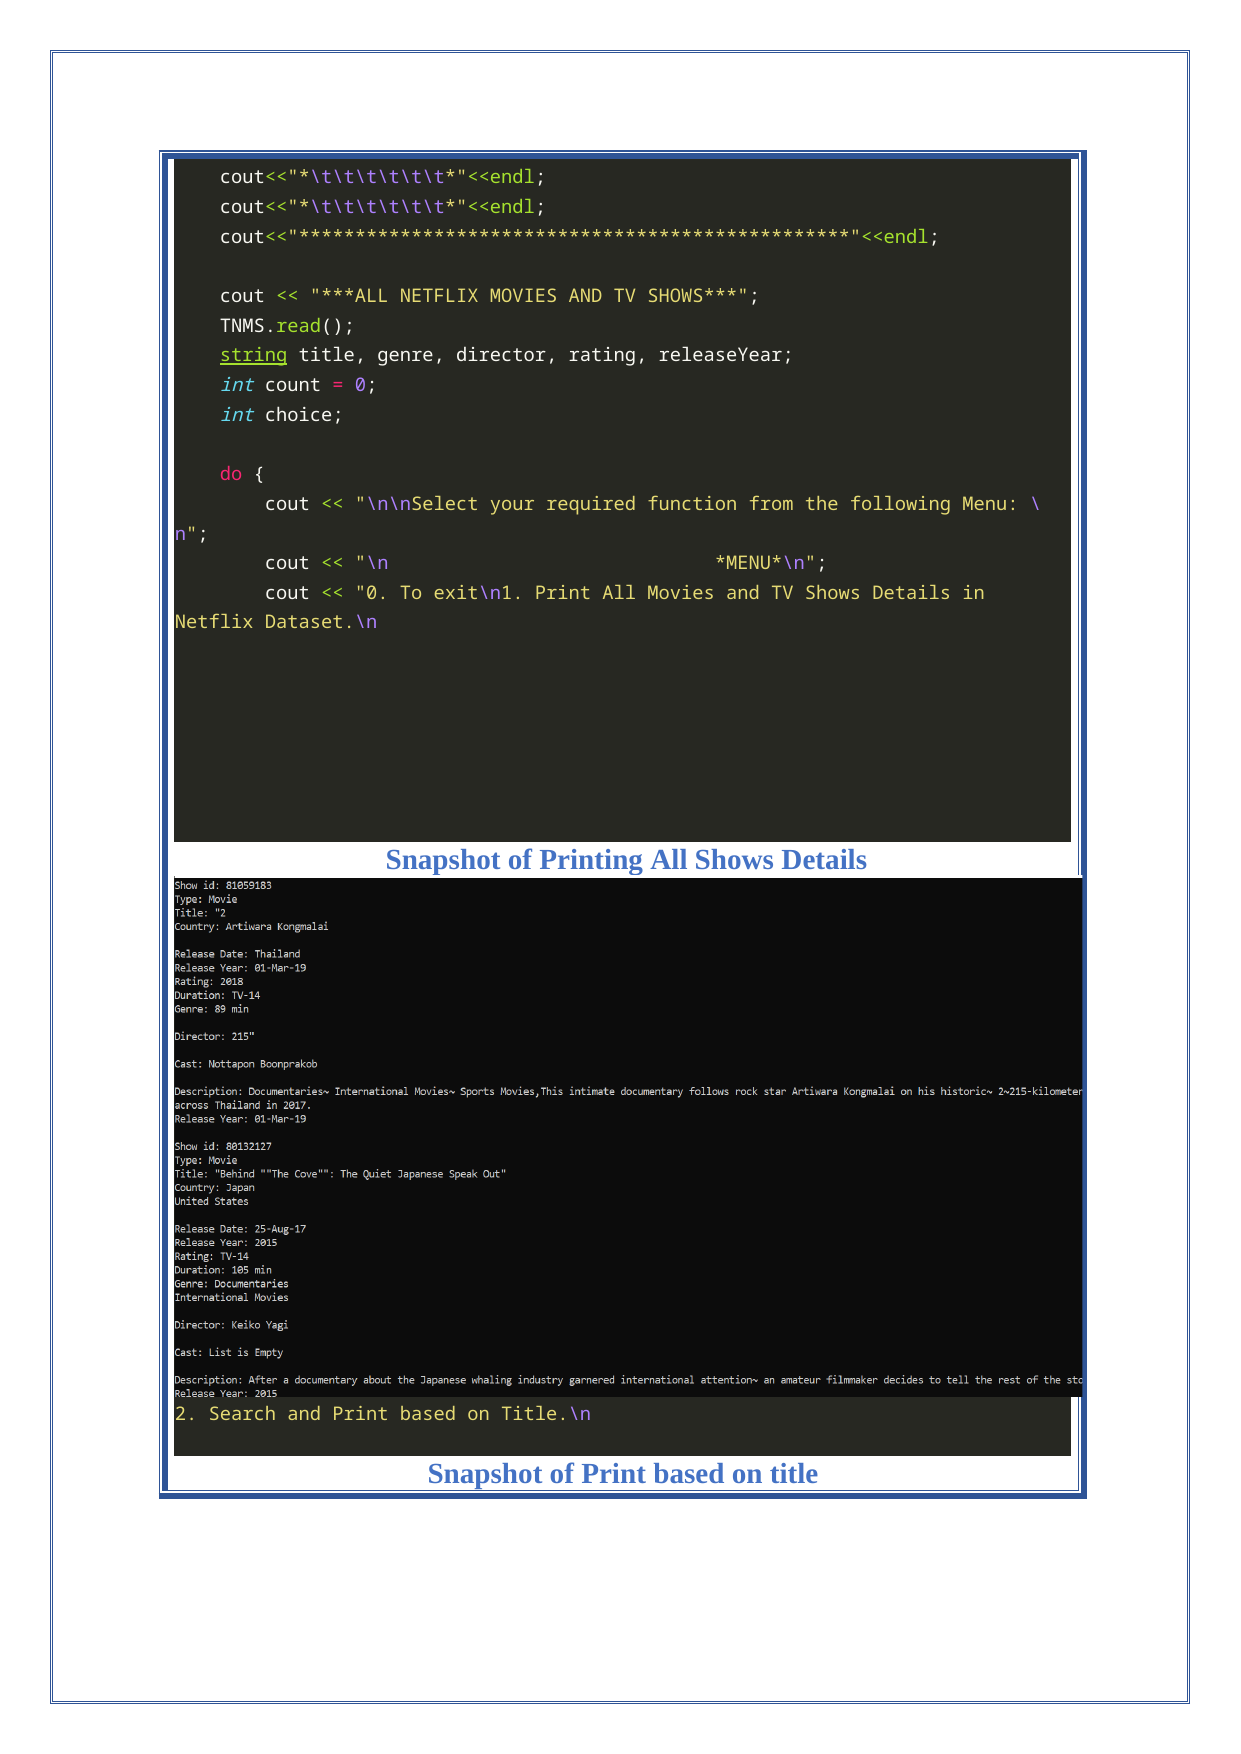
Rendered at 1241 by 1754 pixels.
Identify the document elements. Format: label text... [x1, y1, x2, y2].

picture [174, 875, 1083, 1397]
